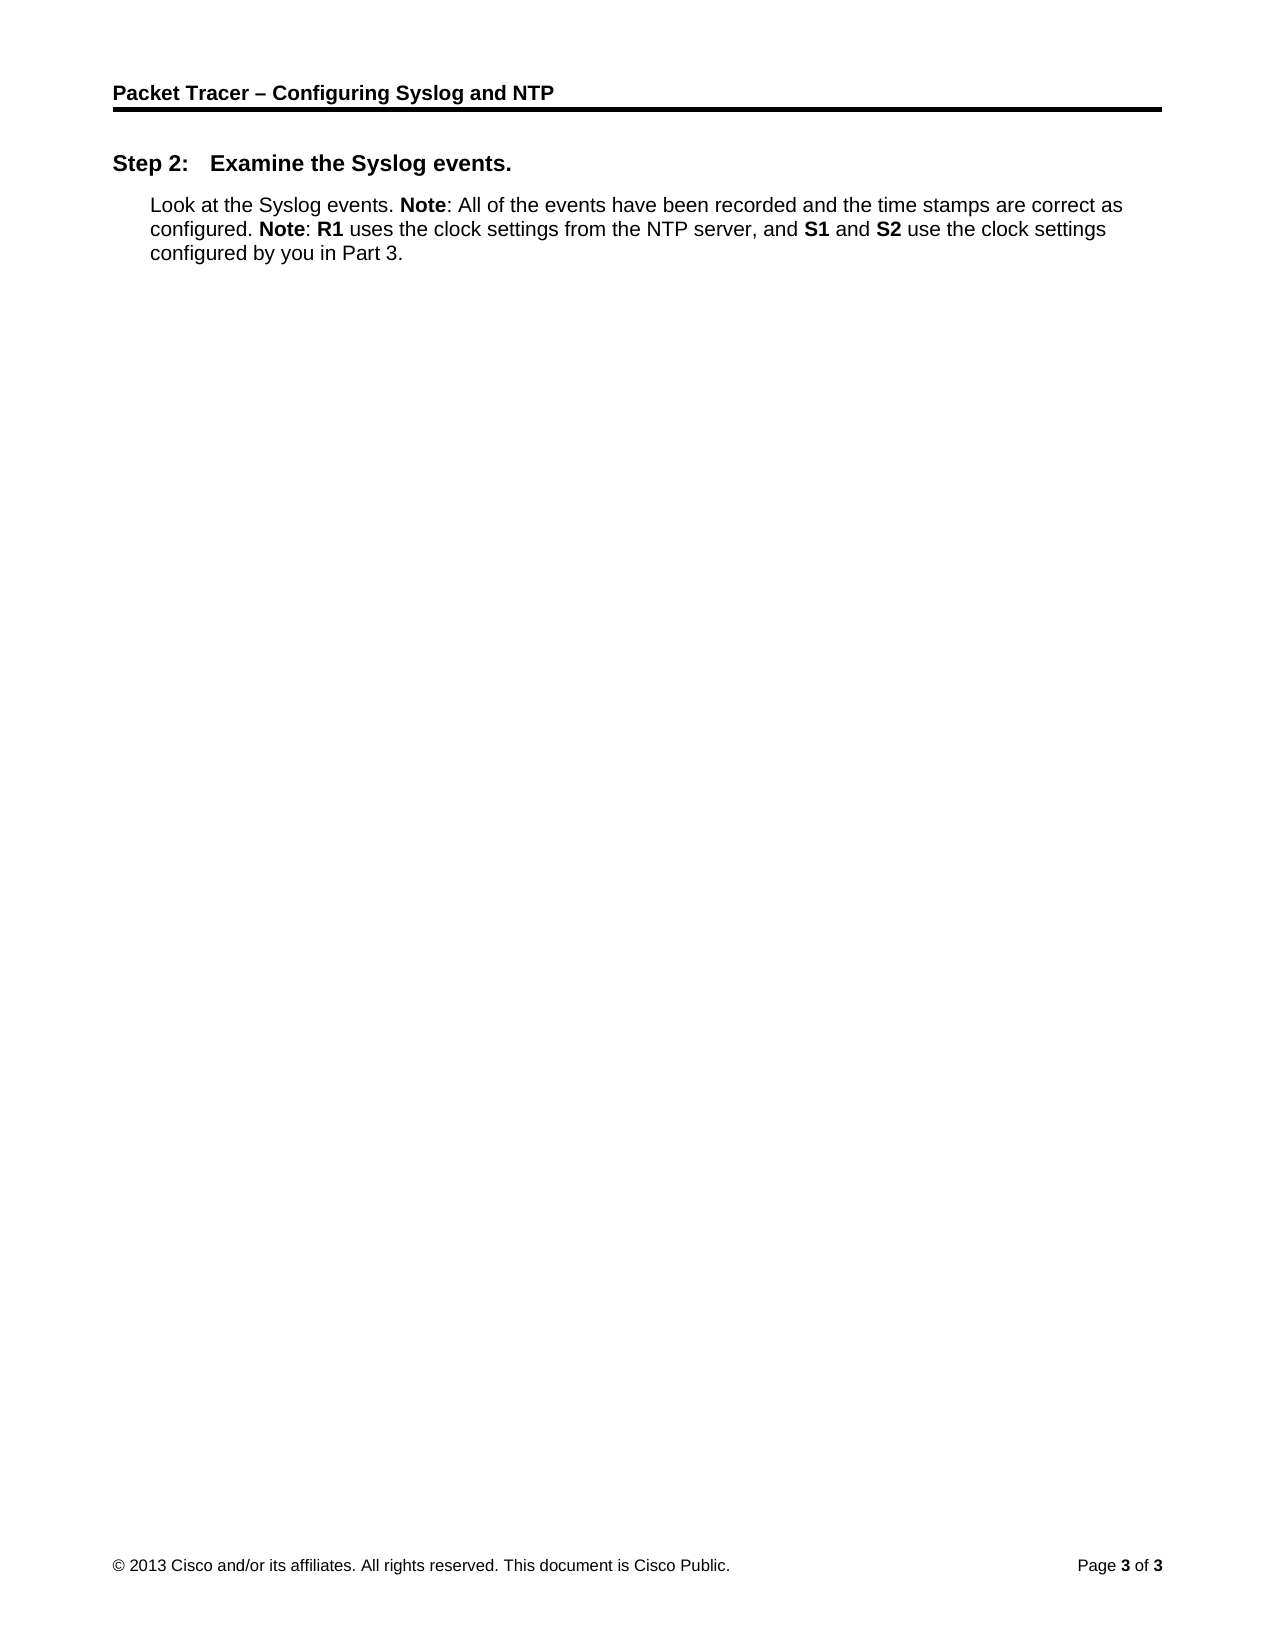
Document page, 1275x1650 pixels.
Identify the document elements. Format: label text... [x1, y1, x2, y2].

text Look at the Syslog events. Note: All of the events have been recorded and the time stamps are correct as configured. Note: R1 uses the clock settings from the NTP server, and S1 and S2 use the clock settings configured by you in Part 3. [150, 193, 1162, 264]
text Examine the Syslog events. [112, 150, 1162, 176]
